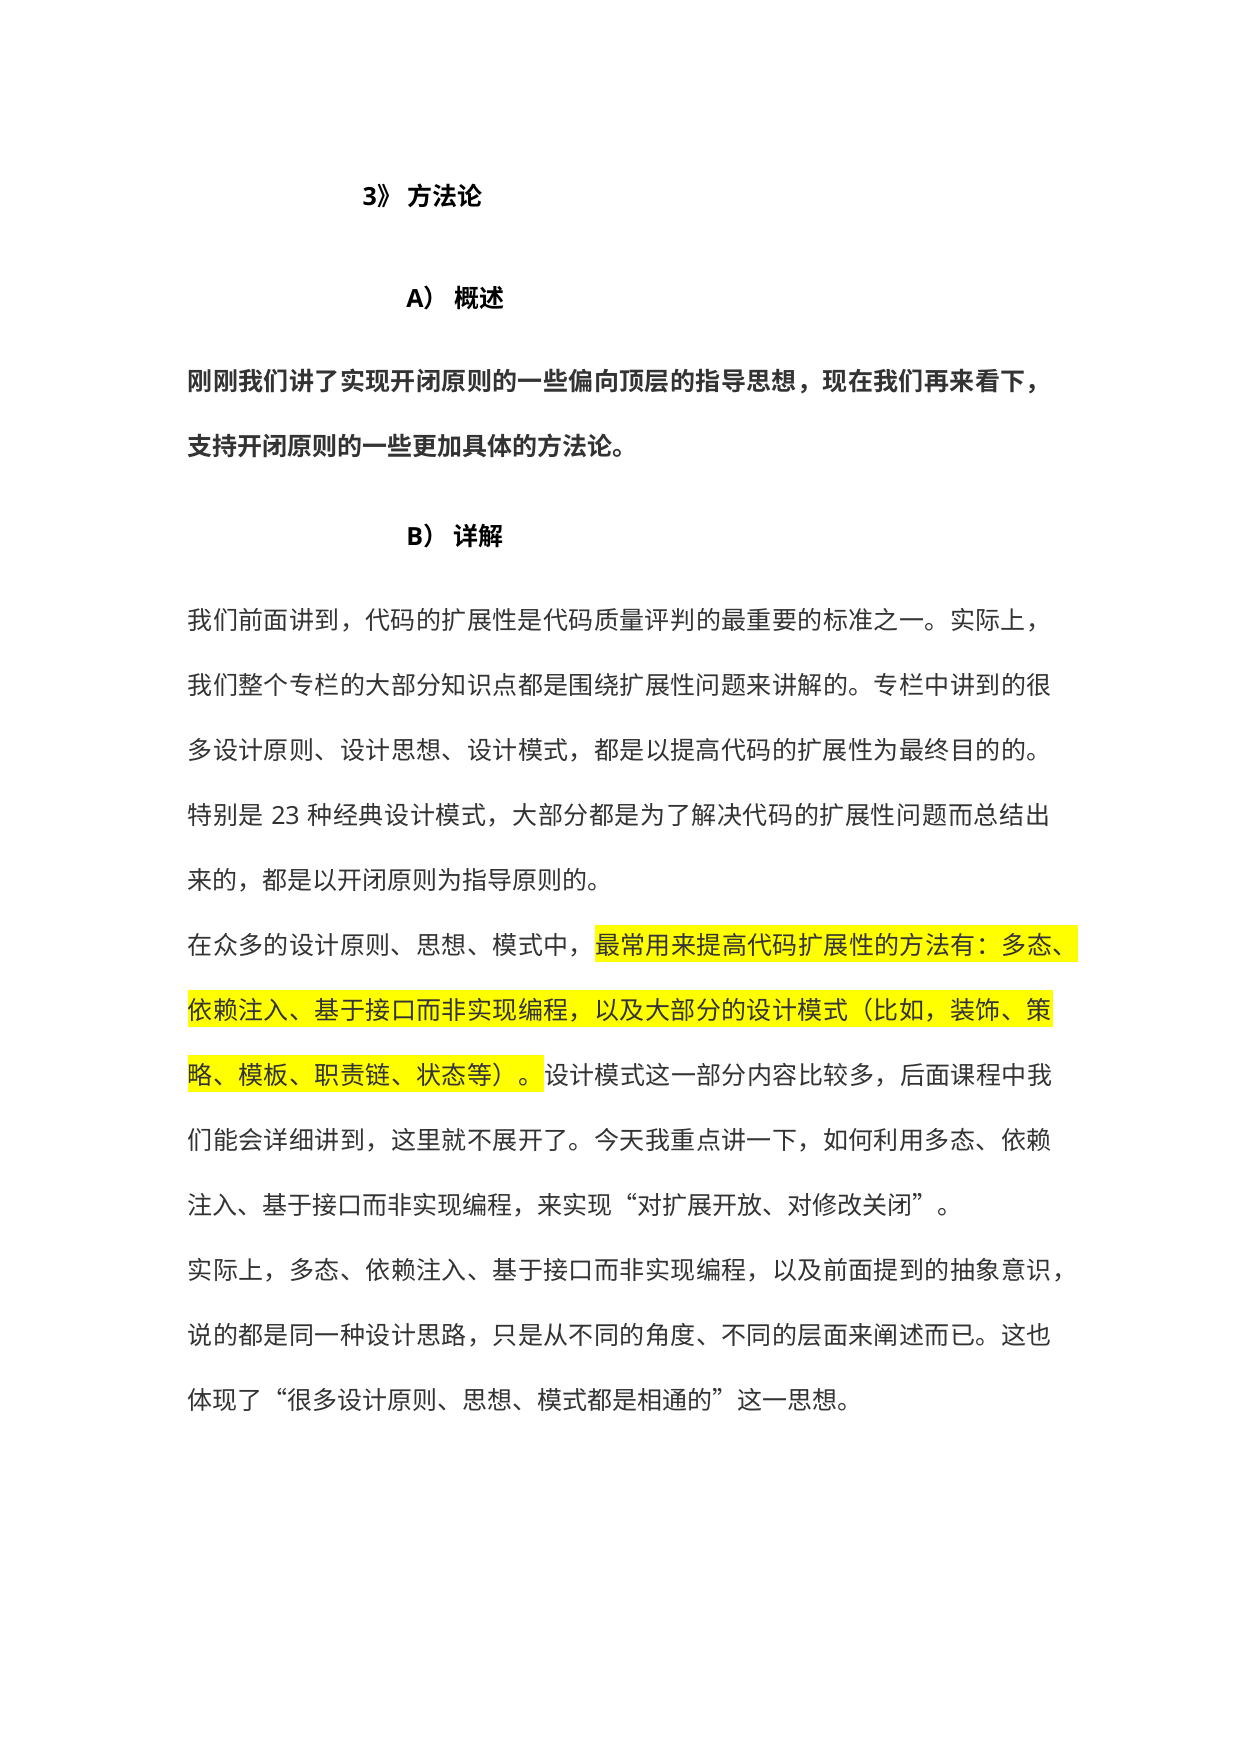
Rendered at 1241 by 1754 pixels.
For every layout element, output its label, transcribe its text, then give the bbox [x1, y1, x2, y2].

subtitle B） 详解 [187, 502, 1053, 567]
text 刚刚我们讲了实现开闭原则的一些偏向顶层的指导思想，现在我们再来看下，支持开闭原则的一些更加具体的方法论。 [187, 347, 1053, 477]
text 我们前面讲到，代码的扩展性是代码质量评判的最重要的标准之一。实际上，我们整个专栏的大部分知识点都是围绕扩展性问题来讲解的。专栏中讲到的很多设计原则、设计思想、设计模式，都是以提高代码的扩展性为最终目的的。特别是 23 种经典设计模式，大部分都是为了解决代码的扩展性问题而总结出来的，都是以开闭原则为指导原则的。 [187, 586, 1053, 911]
subtitle 3》 方法论 [187, 162, 1053, 227]
text 实际上，多态、依赖注入、基于接口而非实现编程，以及前面提到的抽象意识，说的都是同一种设计思路，只是从不同的角度、不同的层面来阐述而已。这也体现了“很多设计原则、思想、模式都是相通的”这一思想。 [187, 1236, 1053, 1431]
text 在众多的设计原则、思想、模式中，最常用来提高代码扩展性的方法有：多态、依赖注入、基于接口而非实现编程，以及大部分的设计模式（比如，装饰、策略、模板、职责链、状态等）。设计模式这一部分内容比较多，后面课程中我们能会详细讲到，这里就不展开了。今天我重点讲一下，如何利用多态、依赖注入、基于接口而非实现编程，来实现“对扩展开放、对修改关闭”。 [187, 911, 1053, 1236]
subtitle A） 概述 [187, 264, 1053, 329]
